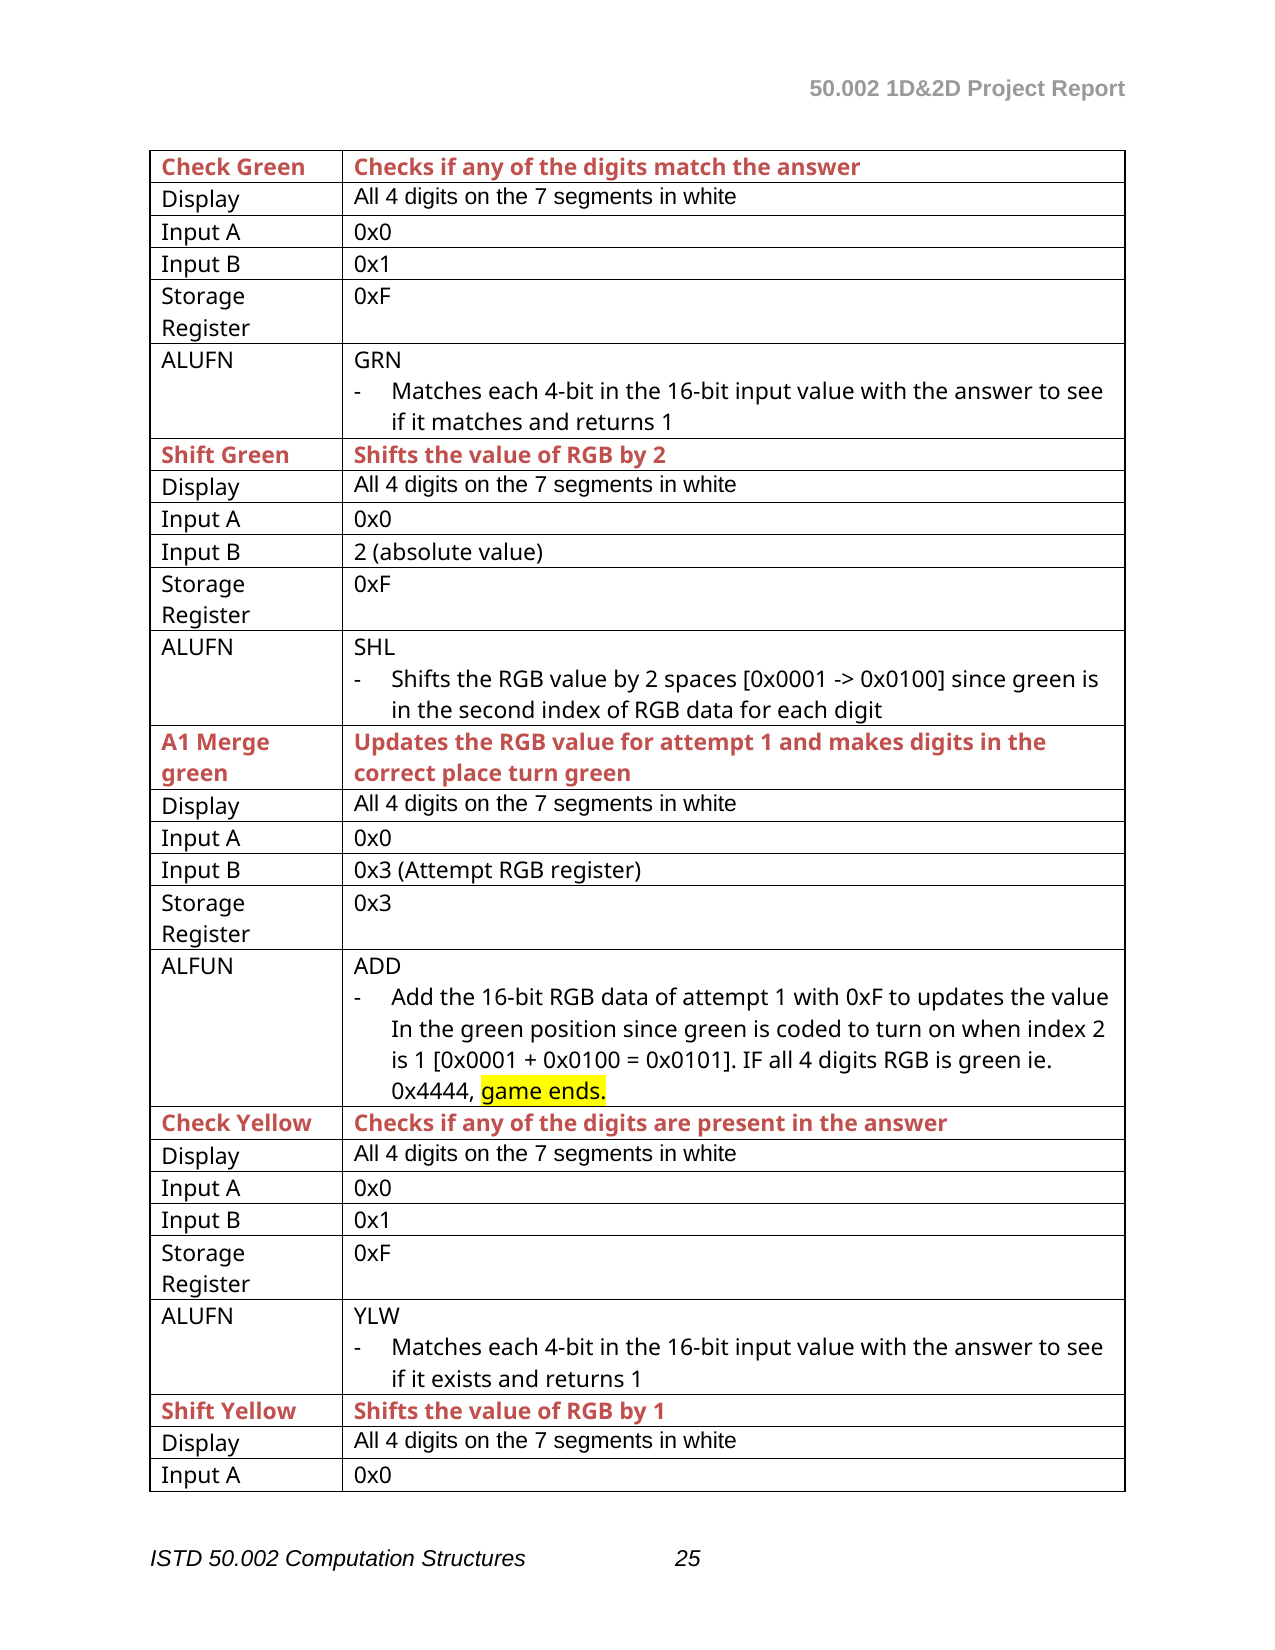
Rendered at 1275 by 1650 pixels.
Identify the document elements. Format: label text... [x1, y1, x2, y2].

table_cell 0x3 (Attempt RGB register) [343, 854, 1124, 885]
table_cell All 4 digits on the 7 segments in white [343, 1427, 1124, 1458]
table_cell Checks if any of the digits match the answer [343, 151, 1124, 182]
table_cell All 4 digits on the 7 segments in white [343, 1140, 1124, 1171]
table_cell 0x0 [343, 1459, 1124, 1491]
table_cell Shifts the value of RGB by 1 [343, 1395, 1124, 1426]
table_cell Storage Register [151, 280, 342, 343]
table_cell 0xF [343, 280, 1124, 343]
table_cell 0x0 [343, 822, 1124, 853]
table_cell ALFUN [151, 950, 342, 1106]
table_cell Shift Green [151, 439, 342, 470]
table_cell ADD Add the 16-bit RGB data of attempt 1 with 0xF to updates the value In the green position since green is coded to turn on when index 2 is 1 [0x0001 + 0x0100 = 0x0101]. IF all 4 digits RGB is green ie. 0x4444, game ends. [343, 950, 1124, 1106]
table_cell Display [151, 471, 342, 502]
table_cell Display [151, 1140, 342, 1171]
table_cell 0x1 [343, 248, 1124, 279]
table_cell 0x3 [343, 886, 1124, 949]
table_cell 2 (absolute value) [343, 535, 1124, 567]
table_cell Display [151, 1427, 342, 1458]
table_cell 0x0 [343, 1172, 1124, 1203]
table_cell Input A [151, 822, 342, 853]
table_cell 0x0 [343, 503, 1124, 534]
table_cell Storage Register [151, 568, 342, 630]
table_cell Shift Yellow [151, 1395, 342, 1426]
table_cell ALUFN [151, 1300, 342, 1394]
table_cell Input B [151, 248, 342, 279]
table_cell Input A [151, 1172, 342, 1203]
table_cell A1 Merge green [151, 726, 342, 788]
table_cell SHL Shifts the RGB value by 2 spaces [0x0001 -> 0x0100] since green is in the second index of RGB data for each digit [343, 631, 1124, 725]
table_cell Check Yellow [151, 1107, 342, 1138]
table_cell 0xF [343, 1236, 1124, 1299]
table_cell 0x0 [343, 216, 1124, 247]
table_cell ALUFN [151, 344, 342, 437]
table_cell All 4 digits on the 7 segments in white [343, 790, 1124, 821]
table_cell Input B [151, 535, 342, 567]
table_cell Storage Register [151, 1236, 342, 1299]
table_cell GRN Matches each 4-bit in the 16-bit input value with the answer to see if it matches and returns 1 [343, 344, 1124, 437]
table_cell 0xF [343, 568, 1124, 630]
table_cell All 4 digits on the 7 segments in white [343, 183, 1124, 214]
table_cell Checks if any of the digits are present in the answer [343, 1107, 1124, 1138]
table_cell YLW Matches each 4-bit in the 16-bit input value with the answer to see if it exists and returns 1 [343, 1300, 1124, 1394]
table_cell Input A [151, 216, 342, 247]
table_cell Check Green [151, 151, 342, 182]
table_cell Shifts the value of RGB by 2 [343, 439, 1124, 470]
table_cell Input A [151, 503, 342, 534]
table_cell Input B [151, 854, 342, 885]
table_cell All 4 digits on the 7 segments in white [343, 471, 1124, 502]
table_cell Updates the RGB value for attempt 1 and makes digits in the correct place turn green [343, 726, 1124, 788]
table_cell Input A [151, 1459, 342, 1491]
table_cell ALUFN [151, 631, 342, 725]
table_cell Storage Register [151, 886, 342, 949]
table_cell Display [151, 790, 342, 821]
table_cell Input B [151, 1204, 342, 1235]
table_cell 0x1 [343, 1204, 1124, 1235]
table_cell Display [151, 183, 342, 214]
